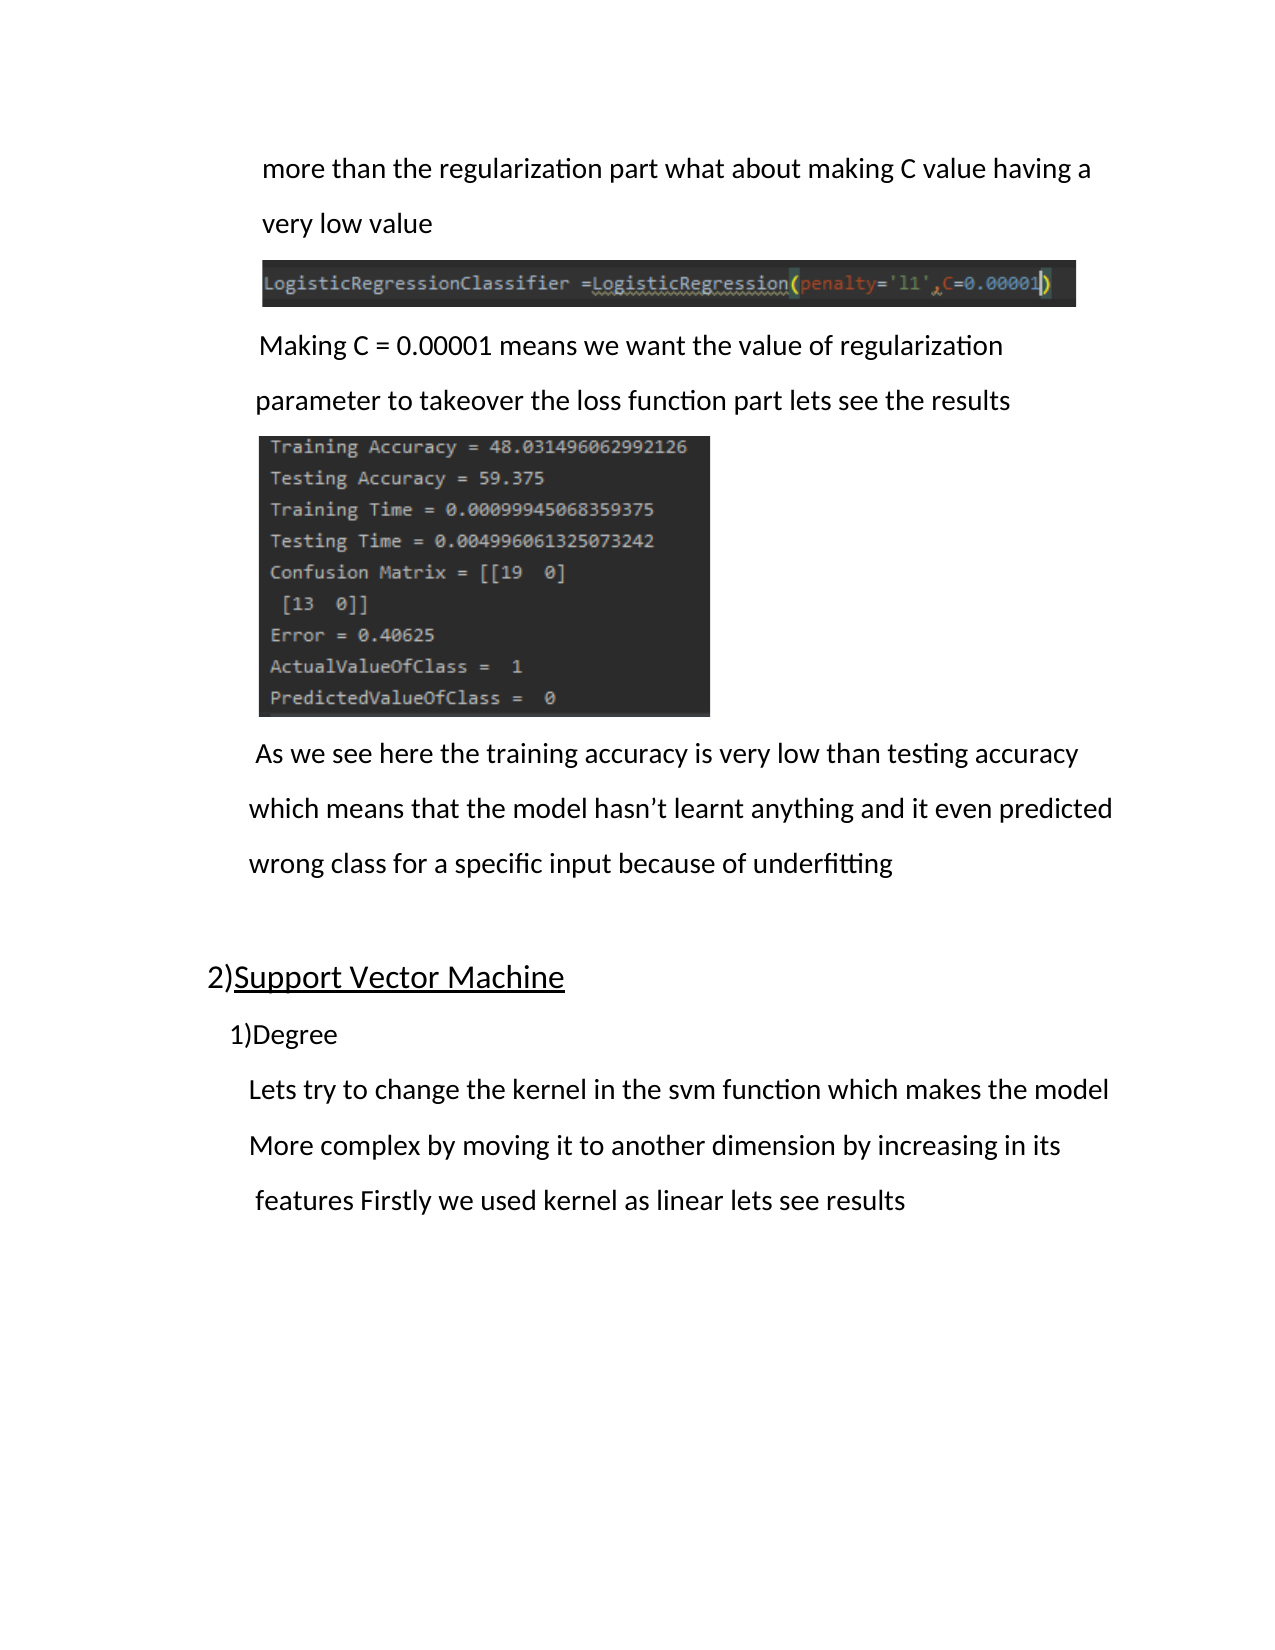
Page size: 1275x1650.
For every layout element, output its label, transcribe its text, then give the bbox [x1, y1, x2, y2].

text more than the regularization part what about making C value having a [150, 150, 1125, 186]
text which means that the model hasn’t learnt anything and it even predicted [150, 790, 1125, 826]
text wrong class for a specific input because of underfitting [150, 846, 1125, 881]
picture [258, 436, 711, 717]
picture [262, 260, 1077, 307]
text As we see here the training accuracy is very low than testing accuracy [150, 735, 1125, 771]
text parameter to takeover the loss function part lets see the results [150, 382, 1125, 417]
text Lets try to change the kernel in the svm function which makes the model [150, 1071, 1125, 1107]
text features Firstly we used kernel as linear lets see results [150, 1182, 1125, 1217]
text Making C = 0.00001 means we want the value of regularization [150, 327, 1125, 362]
text More complex by moving it to another dimension by increasing in its [150, 1127, 1125, 1162]
text very low value [150, 205, 1125, 241]
text 1)Degree [150, 1016, 1125, 1052]
text 2)Support Vector Machine [150, 956, 1125, 996]
